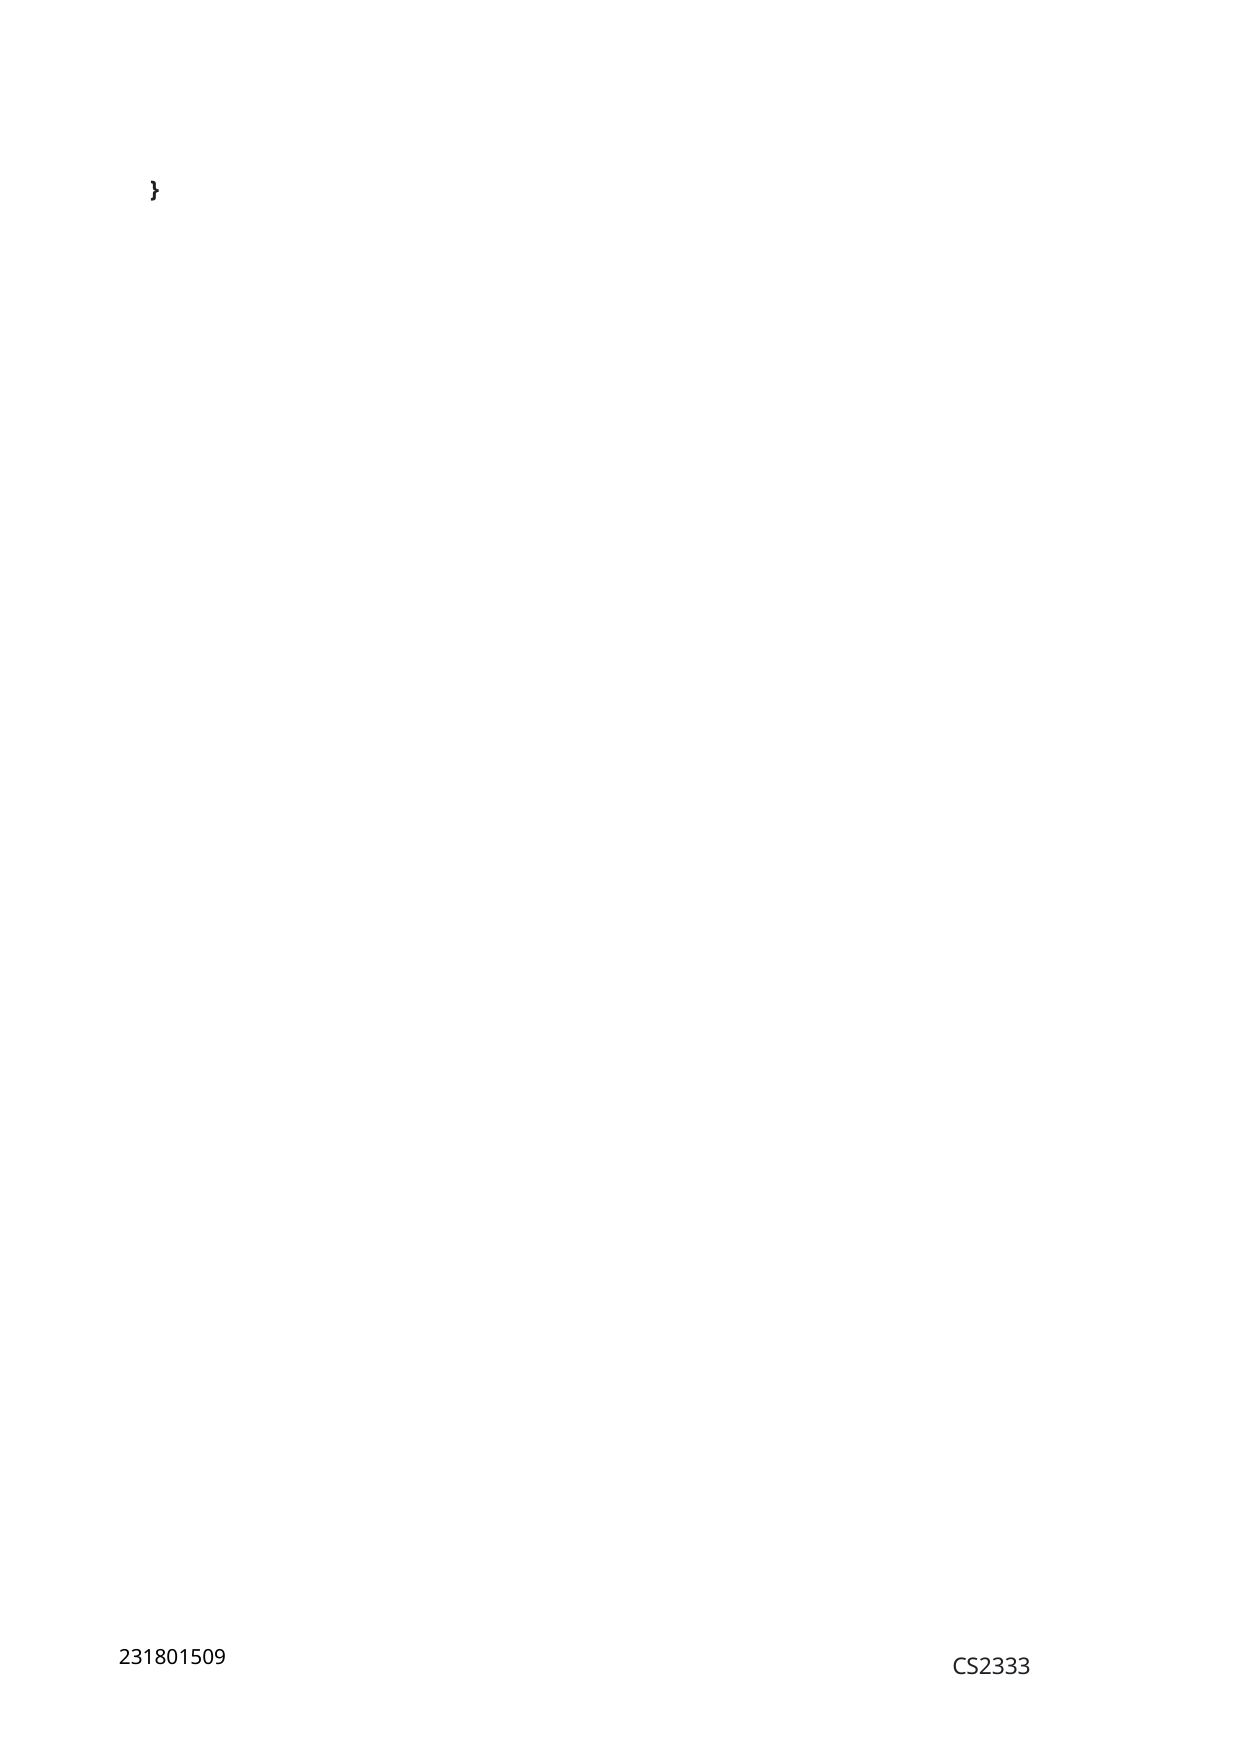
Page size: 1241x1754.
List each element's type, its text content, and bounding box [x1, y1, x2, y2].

text } [150, 173, 1190, 204]
